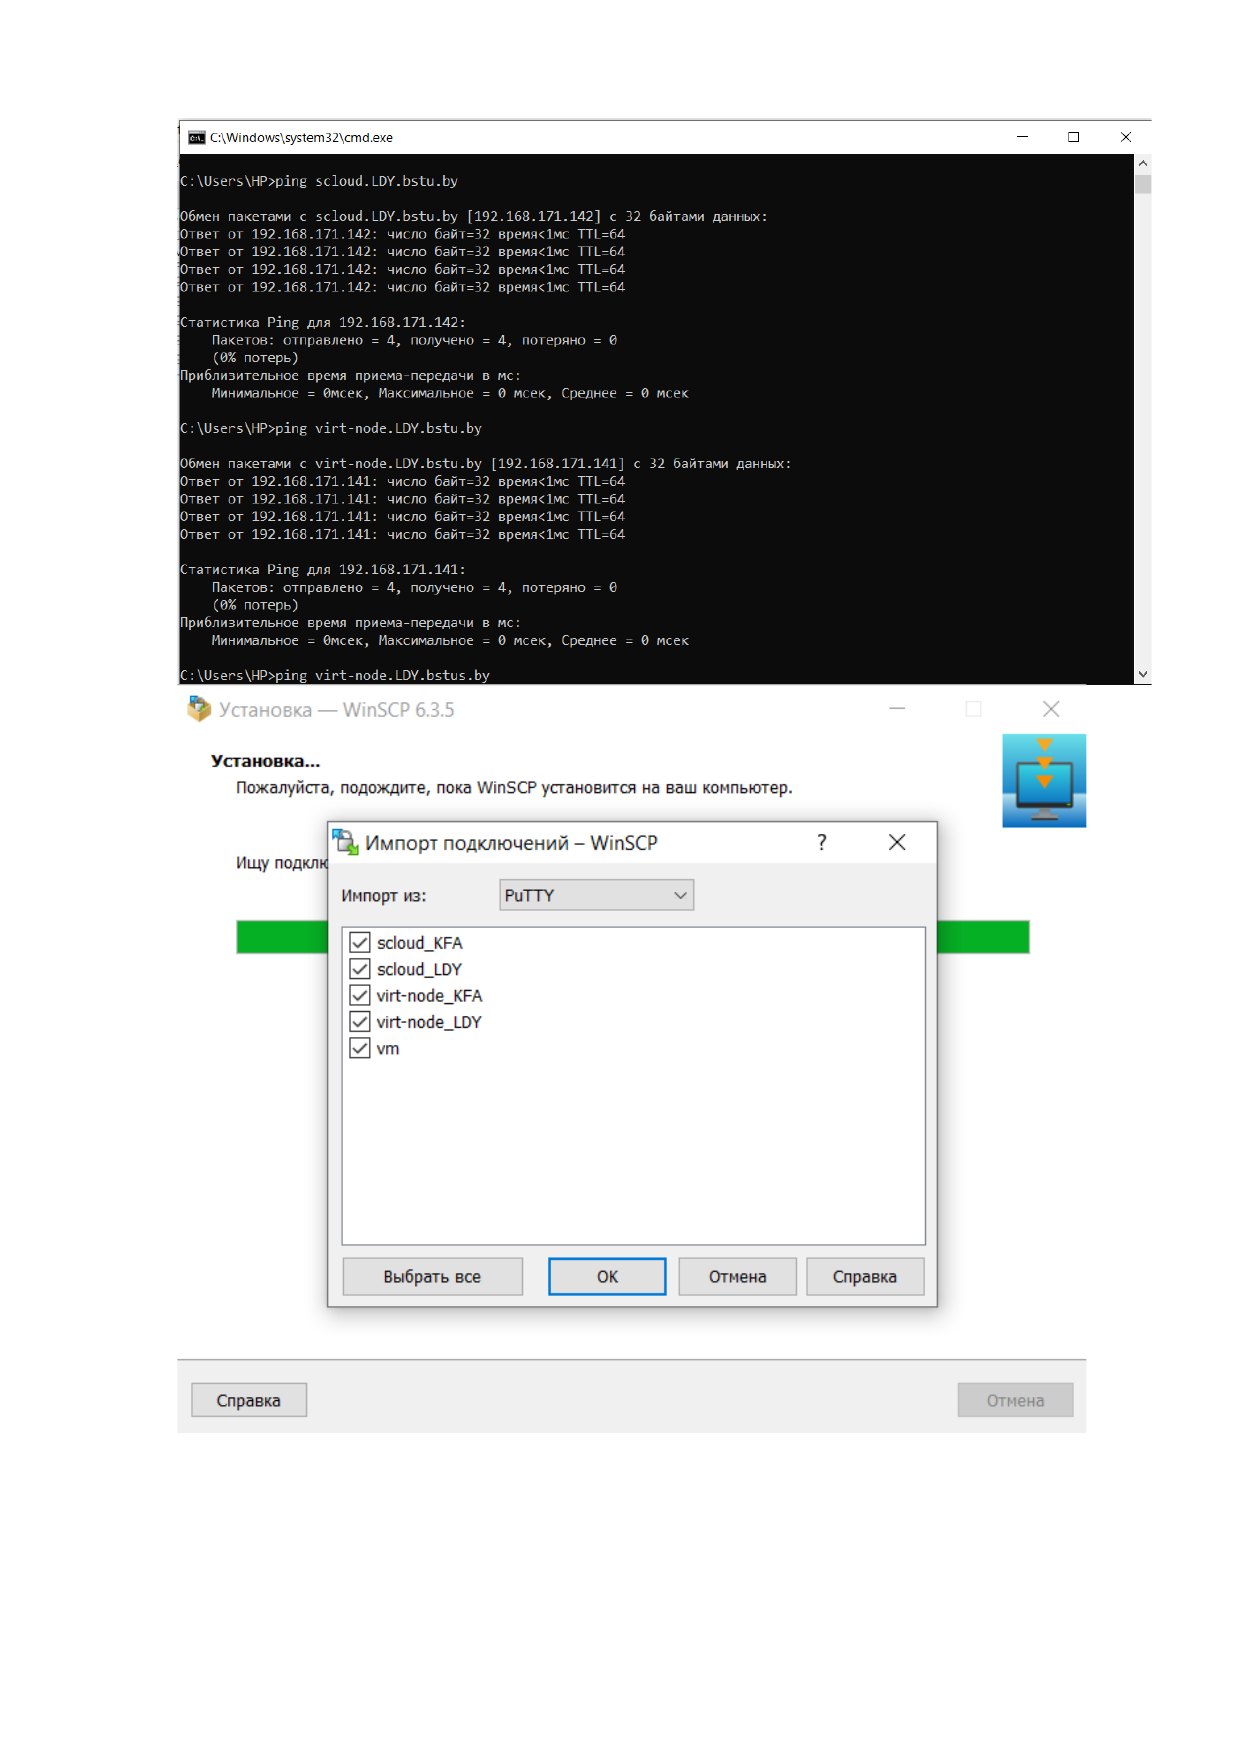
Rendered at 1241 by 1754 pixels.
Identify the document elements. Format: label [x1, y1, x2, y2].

picture [177, 118, 1152, 1433]
